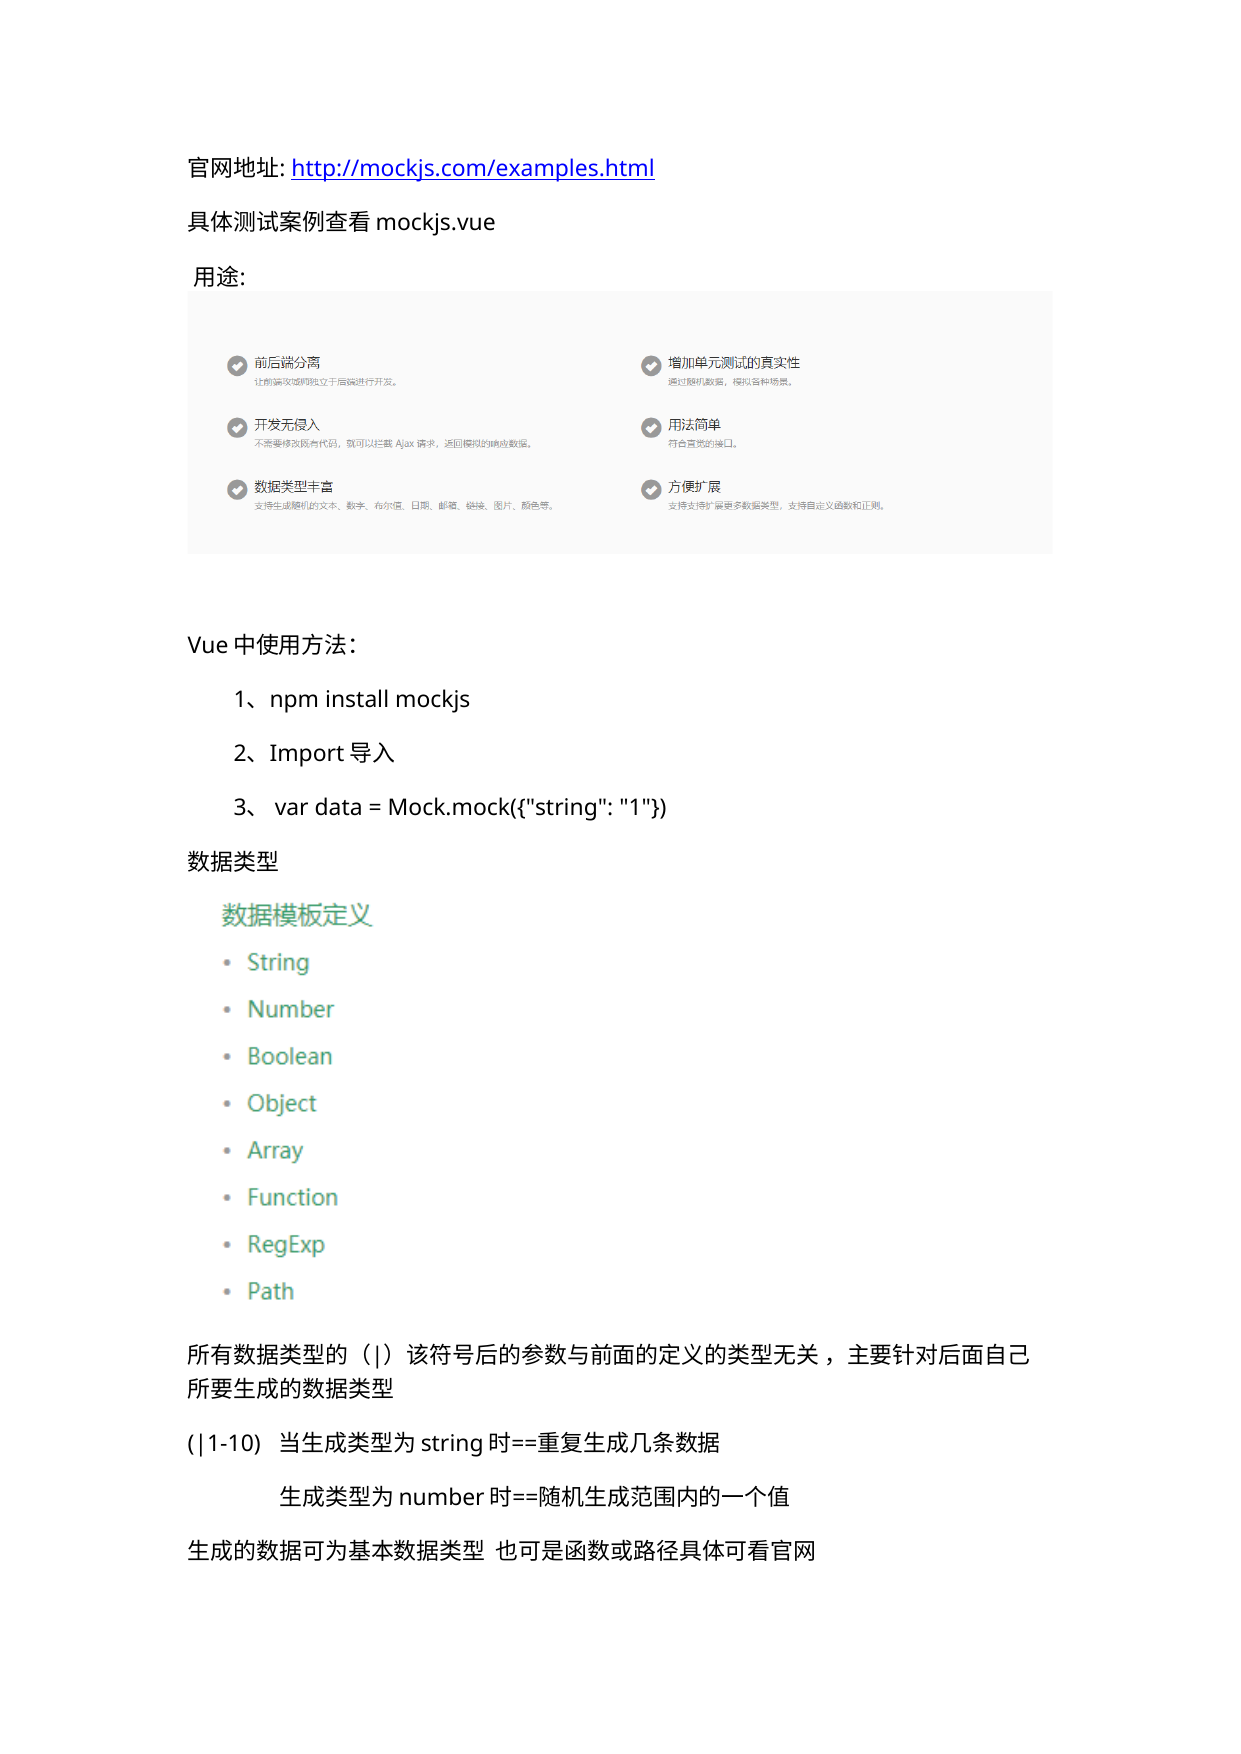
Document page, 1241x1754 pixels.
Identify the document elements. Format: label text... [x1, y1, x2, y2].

picture [187, 291, 1053, 554]
text 所有数据类型的（|）该符号后的参数与前面的定义的类型无关 ，主要针对后面自己所要生成的数据类型 [187, 1337, 1053, 1404]
text 3、 var data = Mock.mock({"string": "1"}) [233, 789, 1053, 823]
text 2、Import导入 [233, 735, 1053, 768]
text 数据类型 [187, 843, 1053, 877]
text 官网地址: http://mockjs.com/examples.html [187, 150, 1053, 183]
text 生成类型为number时==随机生成范围内的一个值 [187, 1479, 1053, 1512]
picture [187, 897, 449, 1317]
text 1、npm install mockjs [233, 681, 1053, 714]
text (|1-10) 当生成类型为string时==重复生成几条数据 [187, 1424, 1053, 1458]
text 用途: [187, 258, 1053, 291]
text Vue中使用方法： [187, 627, 1053, 660]
text 生成的数据可为基本数据类型 也可是函数或路径具体可看官网 [187, 1533, 1053, 1566]
text 具体测试案例查看mockjs.vue [187, 204, 1053, 237]
